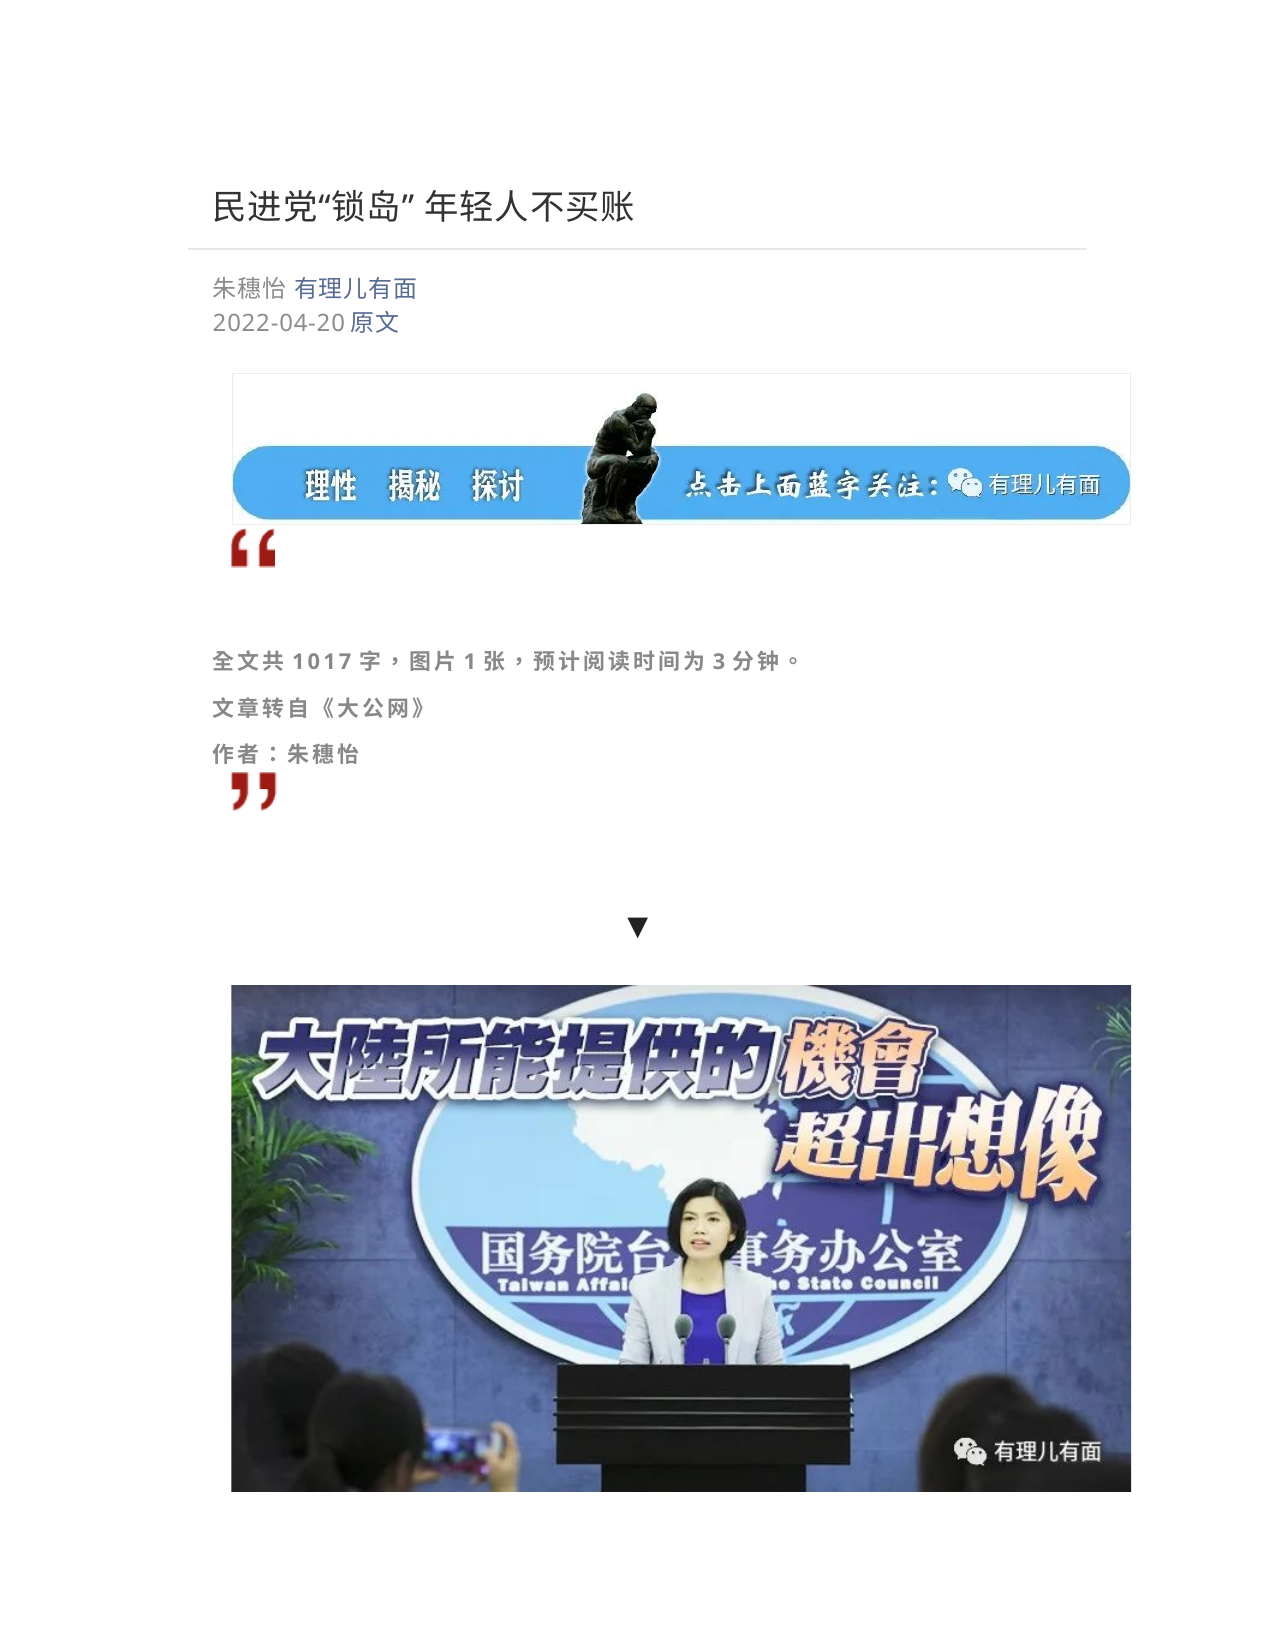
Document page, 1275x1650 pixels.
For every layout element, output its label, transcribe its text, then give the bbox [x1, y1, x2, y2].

picture [233, 374, 1130, 524]
title 民进党“锁岛” 年轻人不买账 [187, 150, 1087, 250]
text 文章转自《大公网》 [212, 676, 1062, 722]
picture [231, 772, 277, 812]
text 2022-04-20原文 发表于 [212, 304, 1062, 338]
text 全文共1017字，图片1张，预计阅读时间为3分钟。 [212, 633, 1062, 676]
picture [231, 985, 1132, 1492]
picture [231, 528, 275, 568]
text 作者：朱穗怡 [212, 722, 1062, 769]
list 朱穗怡 有理儿有面 [212, 272, 1062, 304]
text ▼ [212, 896, 1062, 943]
